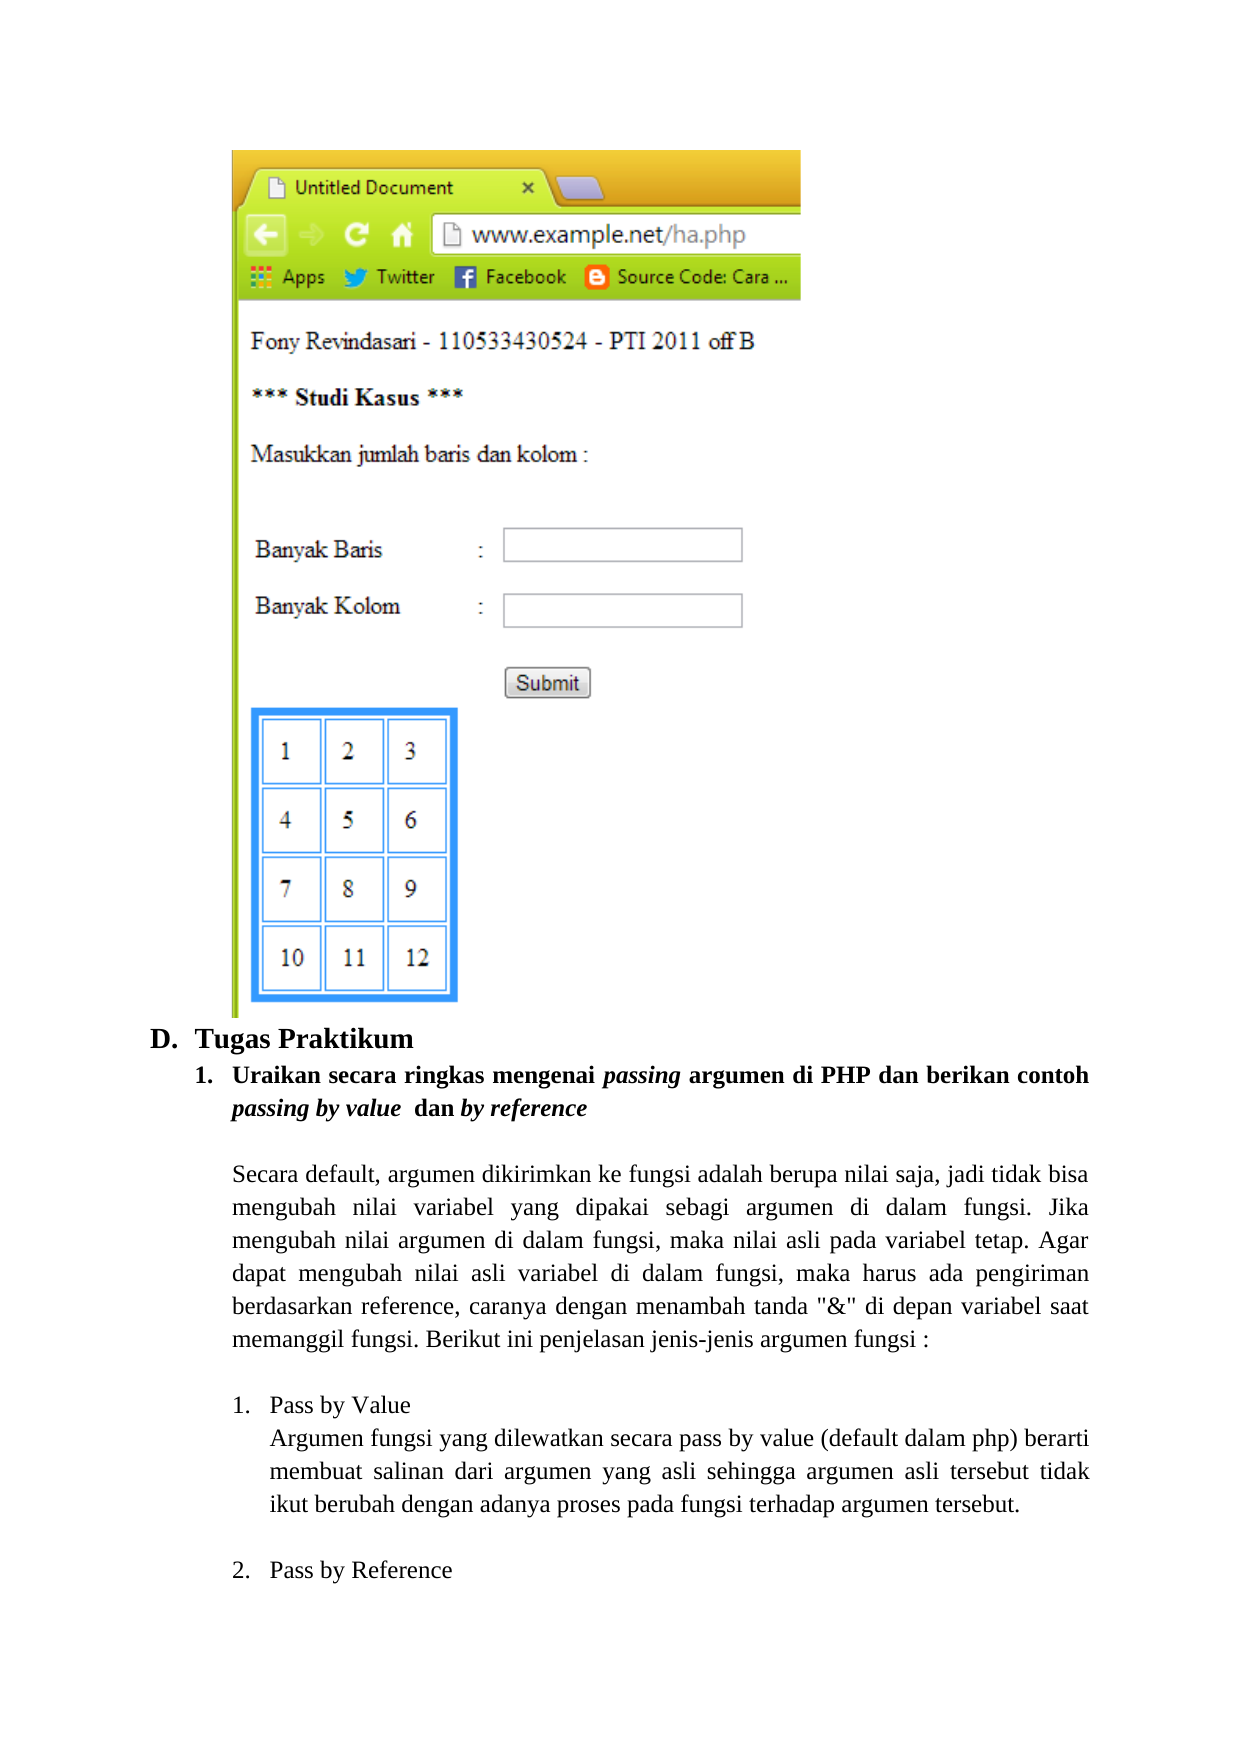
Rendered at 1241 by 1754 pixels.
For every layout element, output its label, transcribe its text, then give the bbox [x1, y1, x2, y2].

list Pass by Value [232, 1390, 1090, 1419]
list Secara default, argumen dikirimkan ke fungsi adalah berupa nilai saja, jadi tidak bisa mengubah nilai variabel yang dipakai sebagi argumen di dalam fungsi. Jika mengubah nilai argumen di dalam fungsi, maka nilai asli pada variabel tetap. Agar dapat mengubah nilai asli variabel di dalam fungsi, maka harus ada pengiriman berdasarkan reference, caranya dengan menambah tanda "&" di depan variabel saat memanggil fungsi. Berikut ini penjelasan jenis-jenis argumen fungsi : [232, 1159, 1090, 1353]
list Argumen fungsi yang dilewatkan secara pass by value (default dalam php) berarti membuat salinan dari argumen yang asli sehingga argumen asli tersebut tidak ikut berubah dengan adanya proses pada fungsi terhadap argumen tersebut. [269, 1423, 1090, 1518]
list Uraikan secara ringkas mengenai passing argumen di PHP dan berikan contoh passing by value dan by reference [194, 1060, 1090, 1122]
list Tugas Praktikum [150, 1021, 1090, 1055]
list Pass by Reference [232, 1555, 1090, 1584]
picture [231, 150, 801, 1018]
